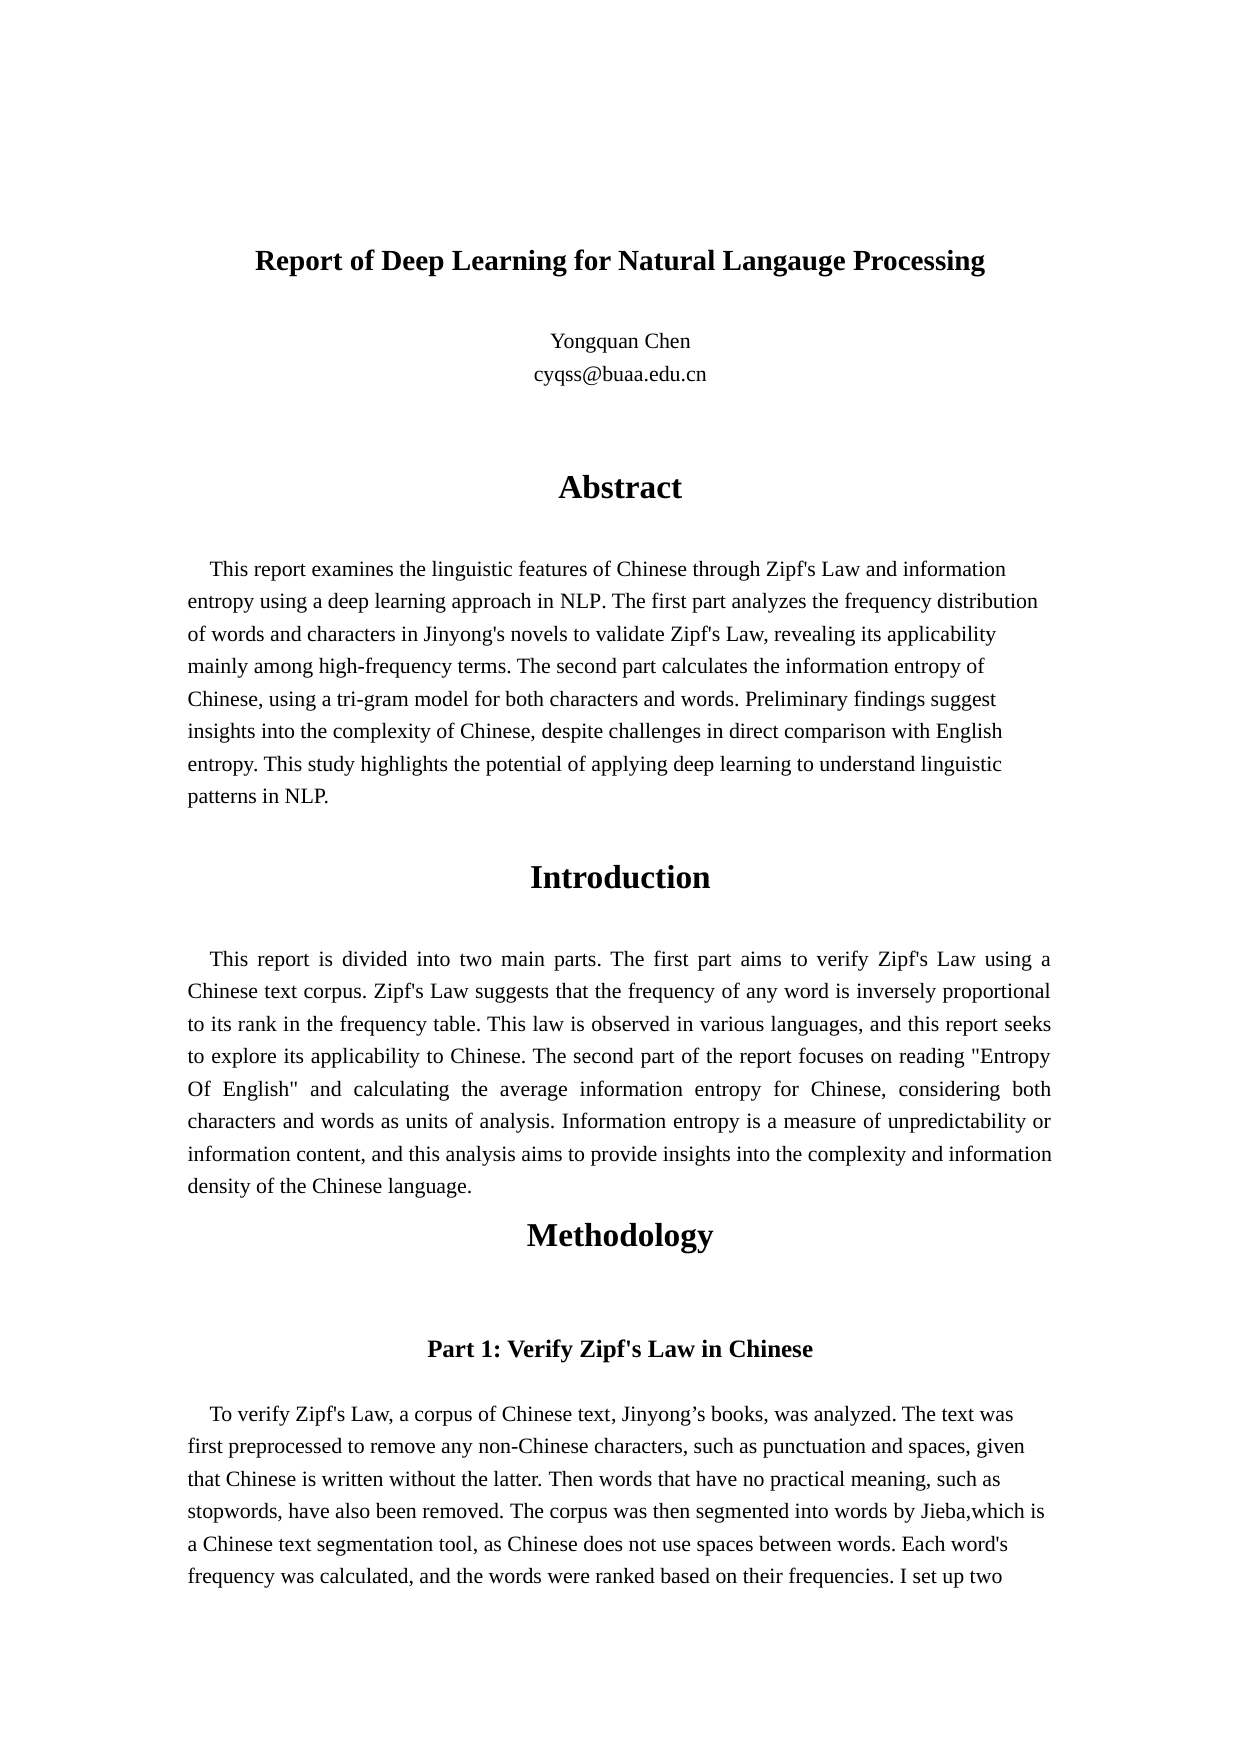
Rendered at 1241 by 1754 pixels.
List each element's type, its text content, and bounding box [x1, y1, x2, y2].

text Report of Deep Learning for Natural Langauge Processing [187, 227, 1053, 292]
text cyqss@buaa.edu.cn [187, 357, 1053, 389]
text Abstract [187, 454, 1053, 519]
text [187, 1397, 1053, 1592]
text This report is divided into two main parts. The first part aims to verify Zipf's Law using a Chinese text corpus. Zipf's Law suggests that the frequency of any word is inversely proportional to its rank in the frequency table. This law is observed in various languages, and this report seeks to explore its applicability to Chinese. The second part of the report focuses on reading "Entropy Of English" and calculating the average information entropy for Chinese, considering both characters and words as units of analysis. Information entropy is a measure of unpredictability or information content, and this analysis aims to provide insights into the complexity and information density of the Chinese language. [187, 942, 1053, 1202]
text Yongquan Chen [187, 324, 1053, 357]
text This report examines the linguistic features of Chinese through Zipf's Law and information entropy using a deep learning approach in NLP. The first part analyzes the frequency distribution of words and characters in Jinyong's novels to validate Zipf's Law, revealing its applicability mainly among high-frequency terms. The second part calculates the information entropy of Chinese, using a tri-gram model for both characters and words. Preliminary findings suggest insights into the complexity of Chinese, despite challenges in direct comparison with English entropy. This study highlights the potential of applying deep learning to understand linguistic patterns in NLP. [187, 552, 1053, 812]
text Introduction [187, 844, 1053, 909]
text Methodology [187, 1202, 1053, 1267]
text Part 1: Verify Zipf's Law in Chinese [187, 1332, 1053, 1364]
